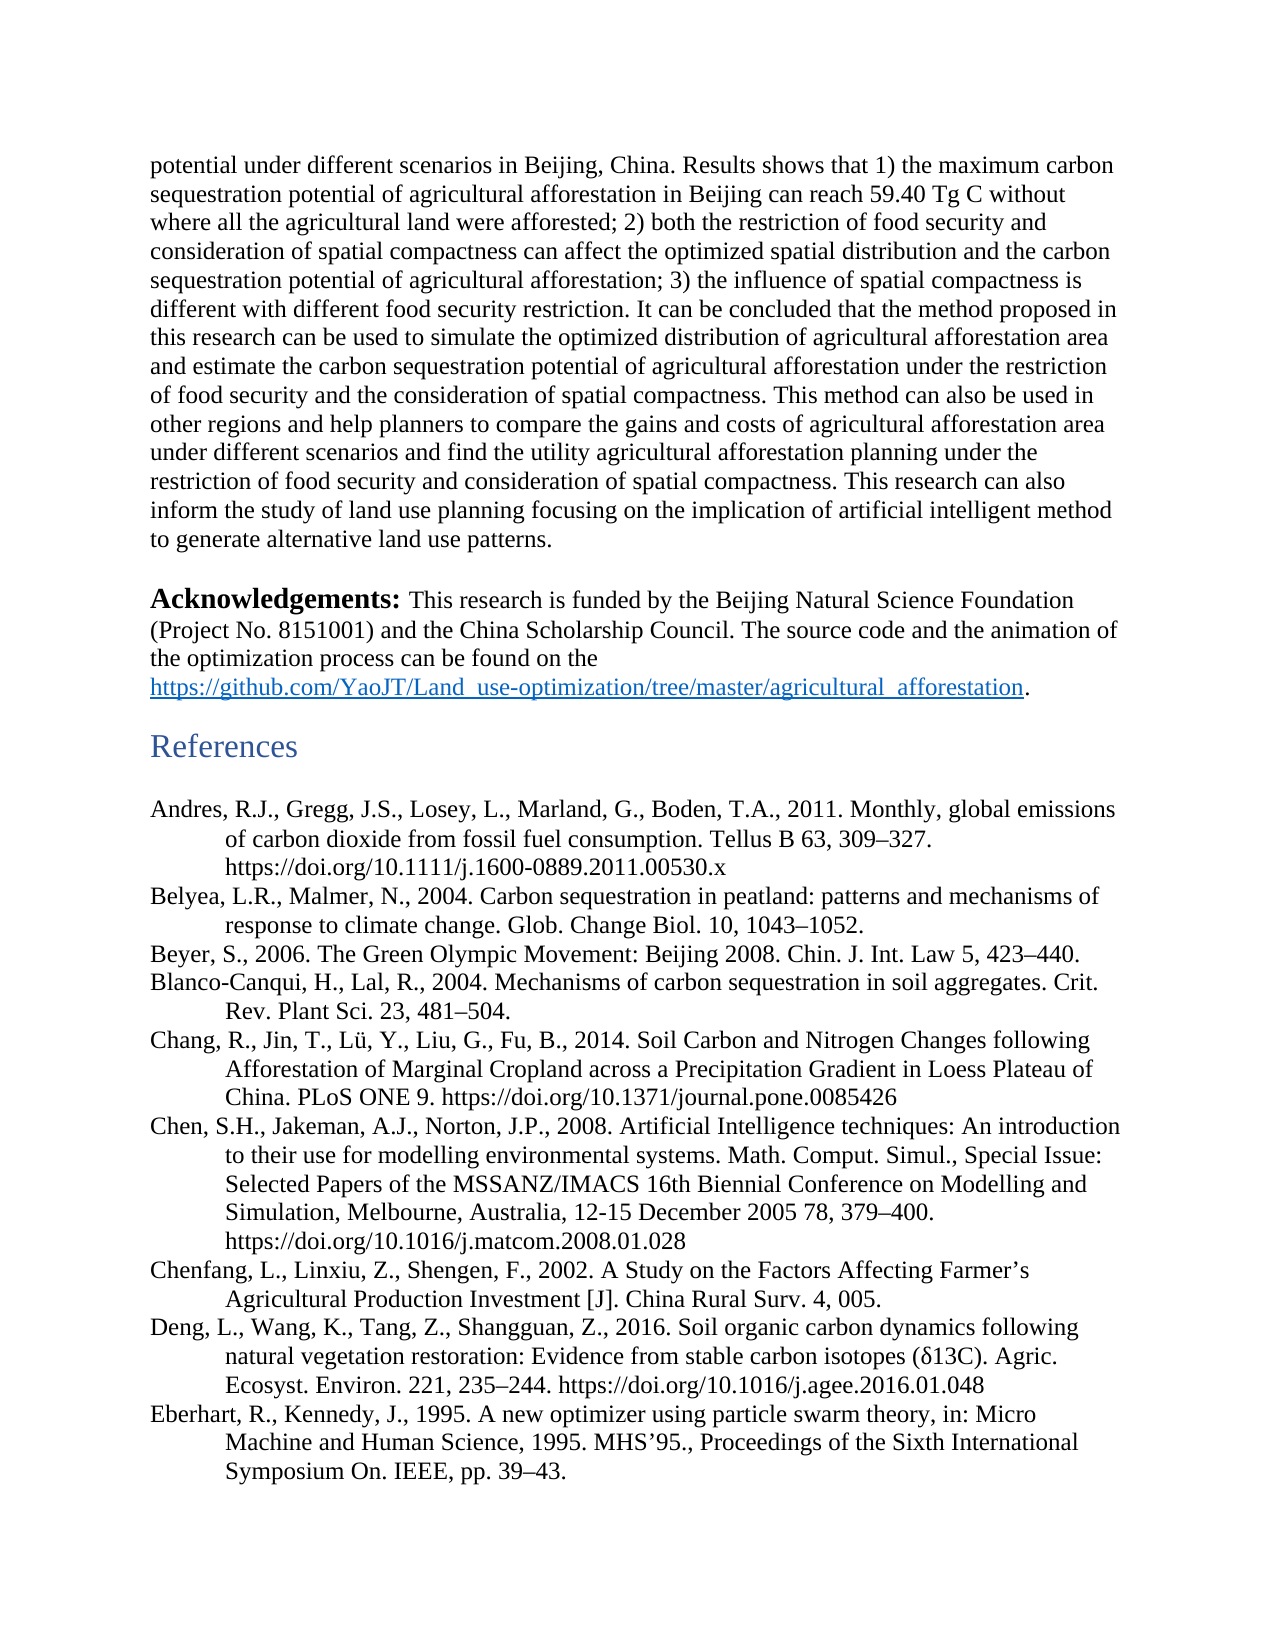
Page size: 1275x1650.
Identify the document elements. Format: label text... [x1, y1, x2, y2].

text Andres, R.J., Gregg, J.S., Losey, L., Marland, G., Boden, T.A., 2011. Monthly, global emissions of carbon dioxide from fossil fuel consumption. Tellus B 63, 309–327. https://doi.org/10.1111/j.1600-0889.2011.00530.x [150, 793, 1125, 881]
text Belyea, L.R., Malmer, N., 2004. Carbon sequestration in peatland: patterns and mechanisms of response to climate change. Glob. Change Biol. 10, 1043–1052. [150, 881, 1125, 939]
text Acknowledgements: This research is funded by the Beijing Natural Science Foundation (Project No. 8151001) and the China Scholarship Council. The source code and the animation of the optimization process can be found on the https://github.com/YaoJT/Land_use-optimization/tree/master/agricultural_afforestation. [150, 581, 1125, 701]
text Chenfang, L., Linxiu, Z., Shengen, F., 2002. A Study on the Factors Affecting Farmer’s Agricultural Production Investment [J]. China Rural Surv. 4, 005. [150, 1255, 1125, 1312]
text Blanco-Canqui, H., Lal, R., 2004. Mechanisms of carbon sequestration in soil aggregates. Crit. Rev. Plant Sci. 23, 481–504. [150, 967, 1125, 1025]
subtitle References [150, 726, 1125, 764]
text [150, 150, 1125, 552]
text Chang, R., Jin, T., Lü, Y., Liu, G., Fu, B., 2014. Soil Carbon and Nitrogen Changes following Afforestation of Marginal Cropland across a Precipitation Gradient in Loess Plateau of China. PLoS ONE 9. https://doi.org/10.1371/journal.pone.0085426 [150, 1025, 1125, 1111]
text Deng, L., Wang, K., Tang, Z., Shangguan, Z., 2016. Soil organic carbon dynamics following natural vegetation restoration: Evidence from stable carbon isotopes (δ13C). Agric. Ecosyst. Environ. 221, 235–244. https://doi.org/10.1016/j.agee.2016.01.048 [150, 1312, 1125, 1399]
text Eberhart, R., Kennedy, J., 1995. A new optimizer using particle swarm theory, in: Micro Machine and Human Science, 1995. MHS’95., Proceedings of the Sixth International Symposium On. IEEE, pp. 39–43. [150, 1399, 1125, 1485]
text Beyer, S., 2006. The Green Olympic Movement: Beijing 2008. Chin. J. Int. Law 5, 423–440. [150, 939, 1125, 967]
text Chen, S.H., Jakeman, A.J., Norton, J.P., 2008. Artificial Intelligence techniques: An introduction to their use for modelling environmental systems. Math. Comput. Simul., Special Issue: Selected Papers of the MSSANZ/IMACS 16th Biennial Conference on Modelling and Simulation, Melbourne, Australia, 12-15 December 2005 78, 379–400. https://doi.org/10.1016/j.matcom.2008.01.028 [150, 1111, 1125, 1255]
